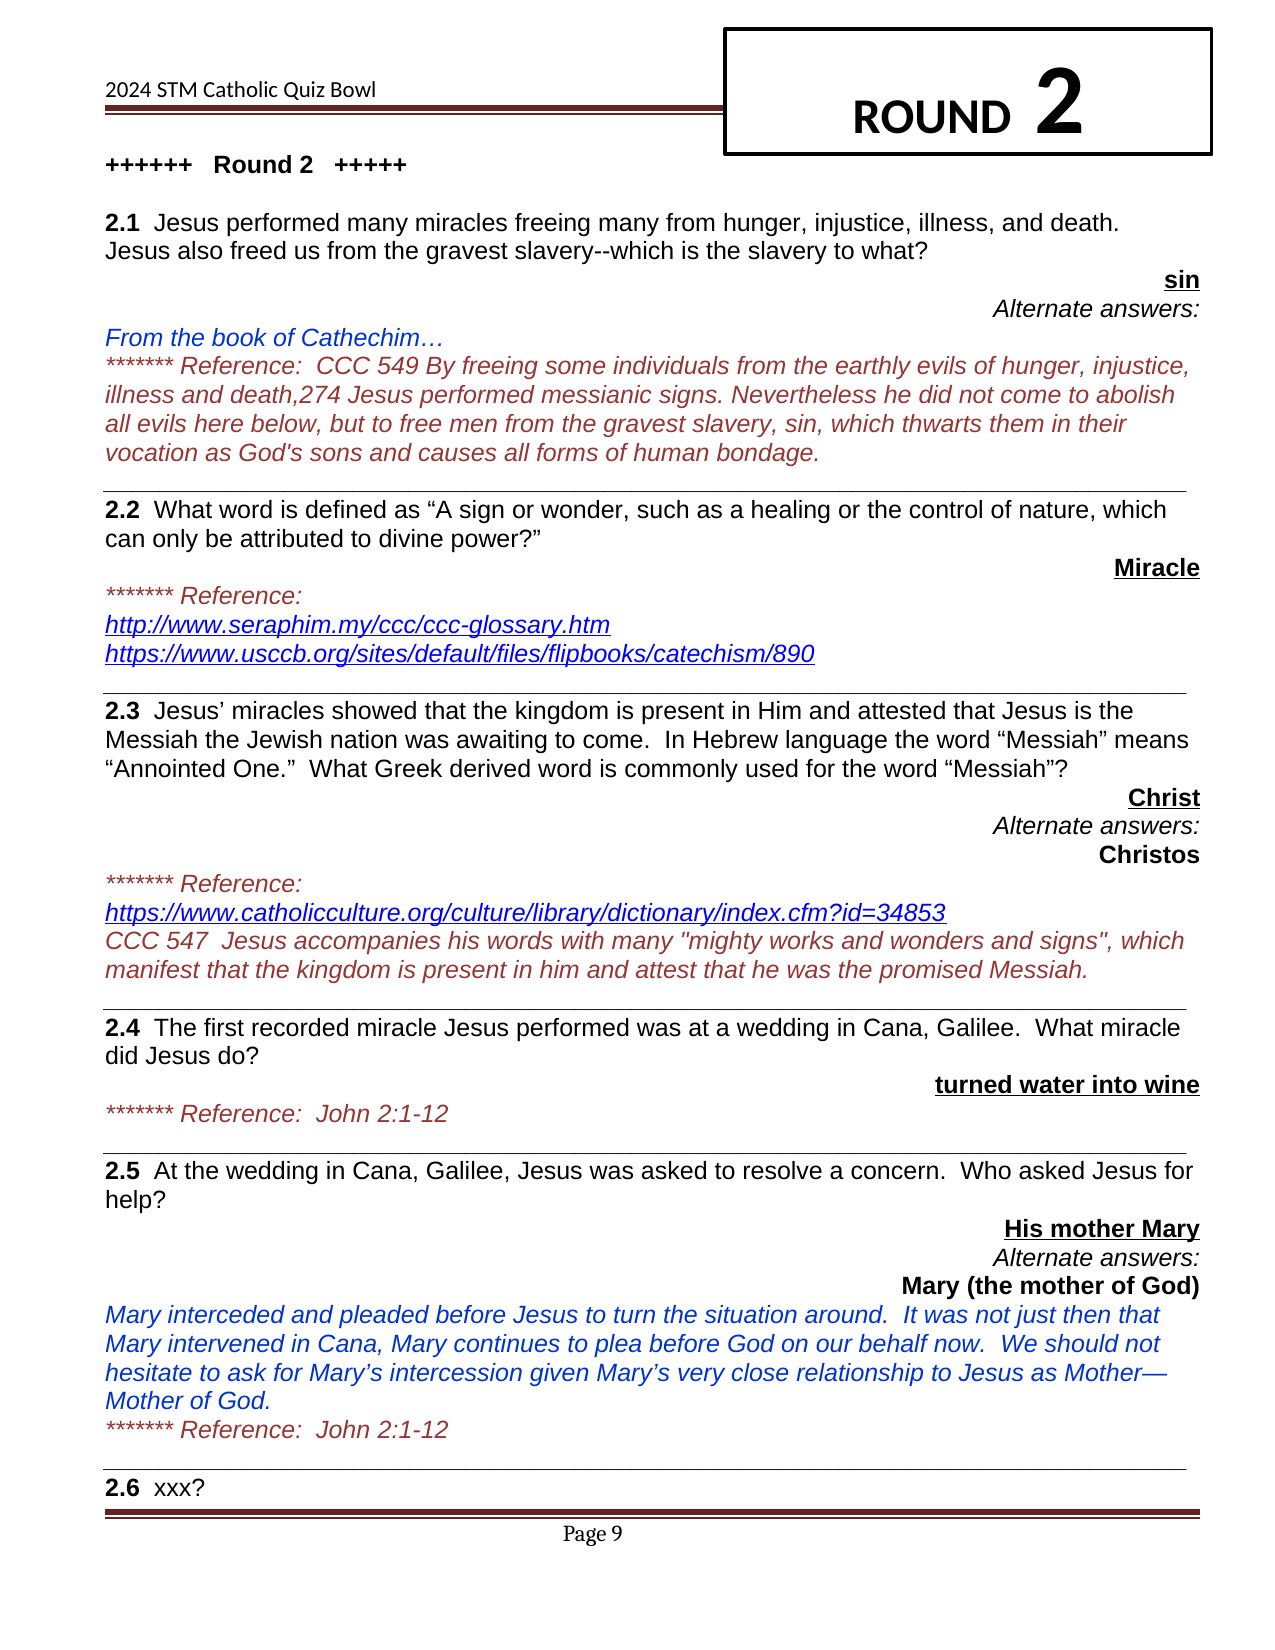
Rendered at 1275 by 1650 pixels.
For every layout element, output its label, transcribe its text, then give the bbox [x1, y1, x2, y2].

text Alternate answers: [105, 811, 1200, 840]
text Mary (the mother of God) [105, 1271, 1200, 1300]
text 2.5 At the wedding in Cana, Galilee, Jesus was asked to resolve a concern. Who asked Jesus for help? [105, 1156, 1200, 1214]
text ******* Reference: [105, 581, 1200, 610]
text ______________________________________________________________________________ [105, 667, 1200, 696]
text 2.4 The first recorded miracle Jesus performed was at a wedding in Cana, Galilee. What miracle did Jesus do? [105, 1012, 1200, 1070]
text turned water into wine [105, 1070, 1200, 1099]
text His mother Mary [105, 1214, 1200, 1242]
text http://www.seraphim.my/ccc/ccc-glossary.htm https://www.usccb.org/sites/default/files/flipbooks/catechism/890 [105, 610, 1200, 667]
text ++++++ Round 2 +++++ [105, 150, 1200, 179]
text sin [105, 265, 1200, 294]
text Mary interceded and pleaded before Jesus to turn the situation around. It was not just then that Mary intervened in Cana, Mary continues to plea before God on our behalf now. We should not hesitate to ask for Mary’s intercession given Mary’s very close relationship to Jesus as Mother—Mother of God. ******* Reference: John 2:1-12 [105, 1300, 1200, 1444]
text ______________________________________________________________________________ [105, 984, 1200, 1012]
text ______________________________________________________________________________ [105, 1127, 1200, 1156]
text From the book of Cathechim… [105, 322, 1200, 351]
text 2.2 What word is defined as “A sign or wonder, such as a healing or the control of nature, which can only be attributed to divine power?” [105, 495, 1200, 552]
text Christ [105, 782, 1200, 811]
text 2.6 xxx? [105, 1472, 1200, 1501]
text Miracle [105, 552, 1200, 581]
text ******* Reference: https://www.catholicculture.org/culture/library/dictionary/index.cfm?id=34853 CCC 547 Jesus accompanies his words with many "mighty works and wonders and signs", which manifest that the kingdom is present in him and attest that he was the promised Messiah. [105, 869, 1200, 984]
text 2.3 Jesus’ miracles showed that the kingdom is present in Him and attested that Jesus is the Messiah the Jewish nation was awaiting to come. In Hebrew language the word “Messiah” means “Annointed One.” What Greek derived word is commonly used for the word “Messiah”? [105, 696, 1200, 782]
text ******* Reference: John 2:1-12 [105, 1099, 1200, 1127]
text Alternate answers: [105, 294, 1200, 322]
text 2.1 Jesus performed many miracles freeing many from hunger, injustice, illness, and death. Jesus also freed us from the gravest slavery--which is the slavery to what? [105, 207, 1200, 265]
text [105, 1444, 1200, 1472]
text Christos [105, 840, 1200, 869]
text ******* Reference: CCC 549 By freeing some individuals from the earthly evils of hunger, injustice, illness and death,274 Jesus performed messianic signs. Nevertheless he did not come to abolish all evils here below, but to free men from the gravest slavery, sin, which thwarts them in their vocation as God's sons and causes all forms of human bondage. [105, 351, 1200, 466]
text Alternate answers: [105, 1242, 1200, 1271]
text ______________________________________________________________________________ [105, 466, 1200, 495]
